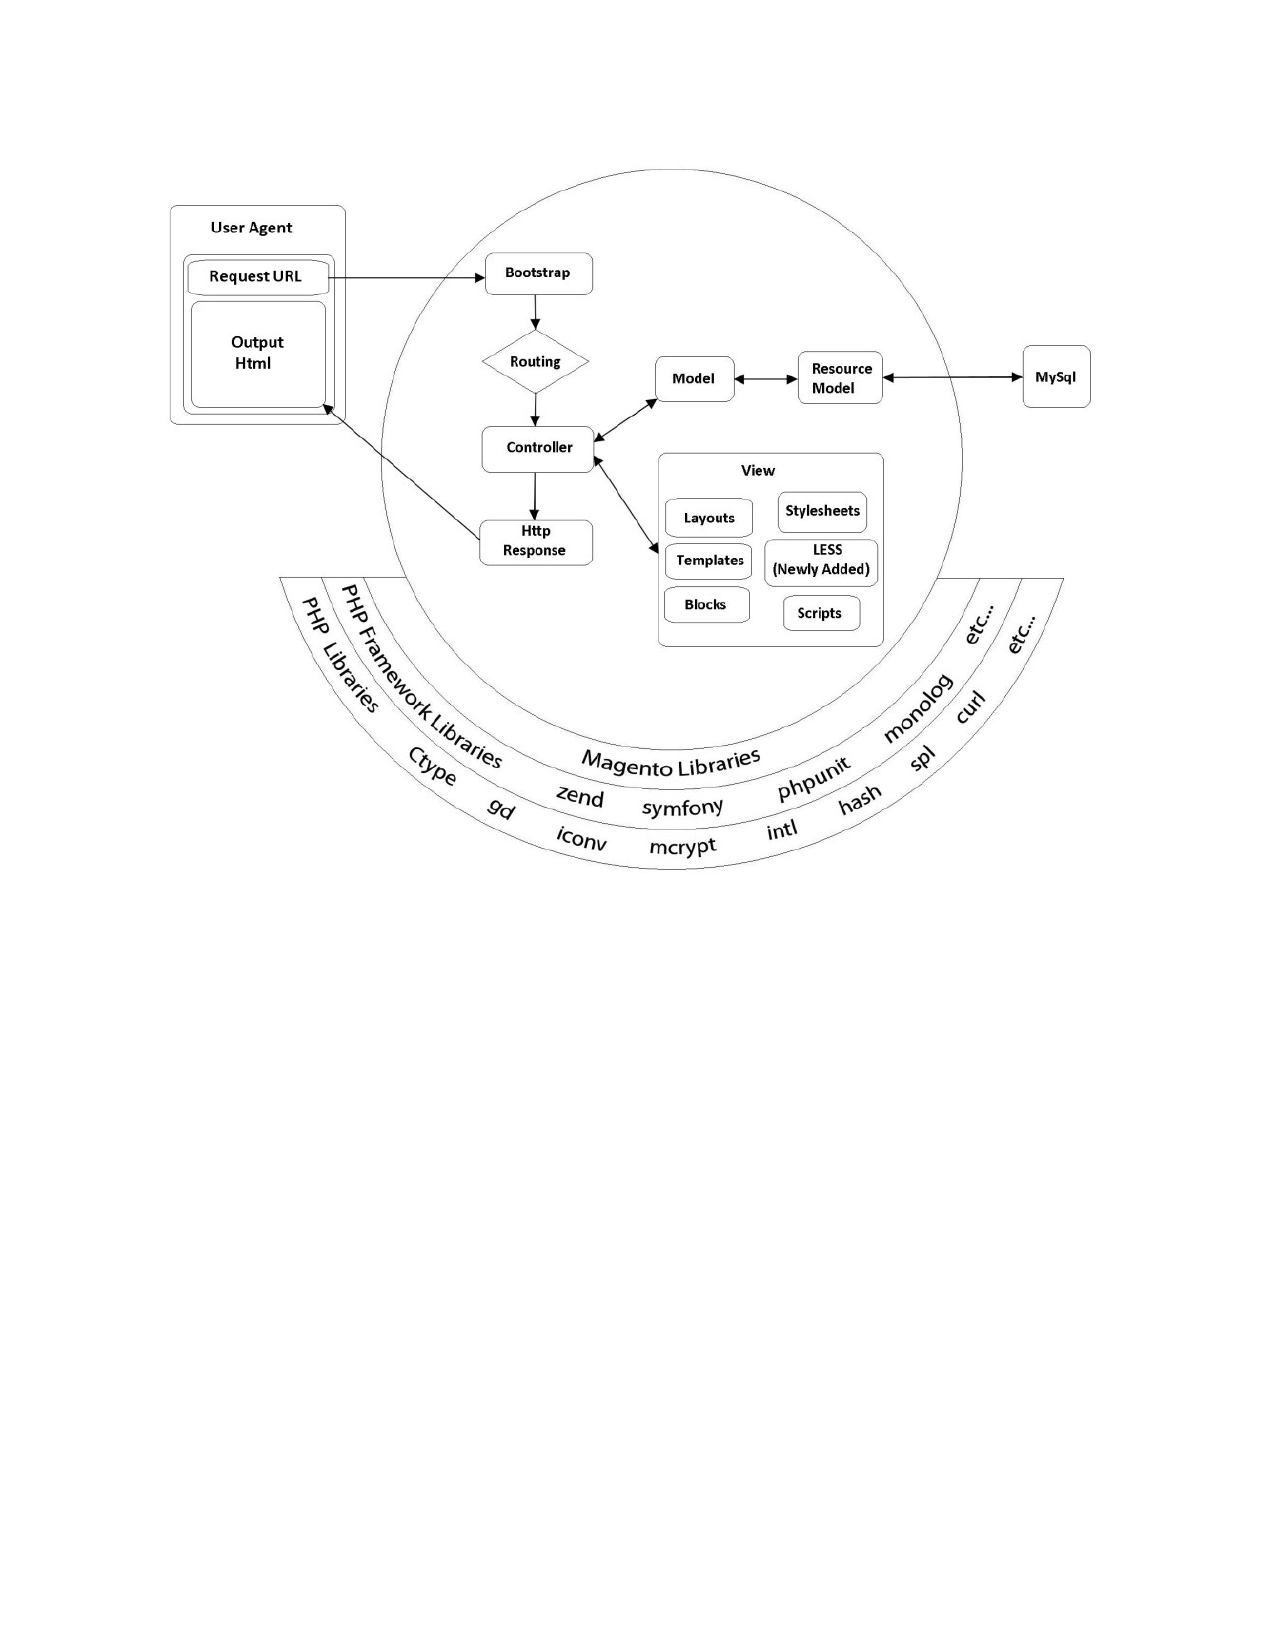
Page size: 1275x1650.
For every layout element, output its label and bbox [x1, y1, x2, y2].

picture [150, 150, 1125, 891]
